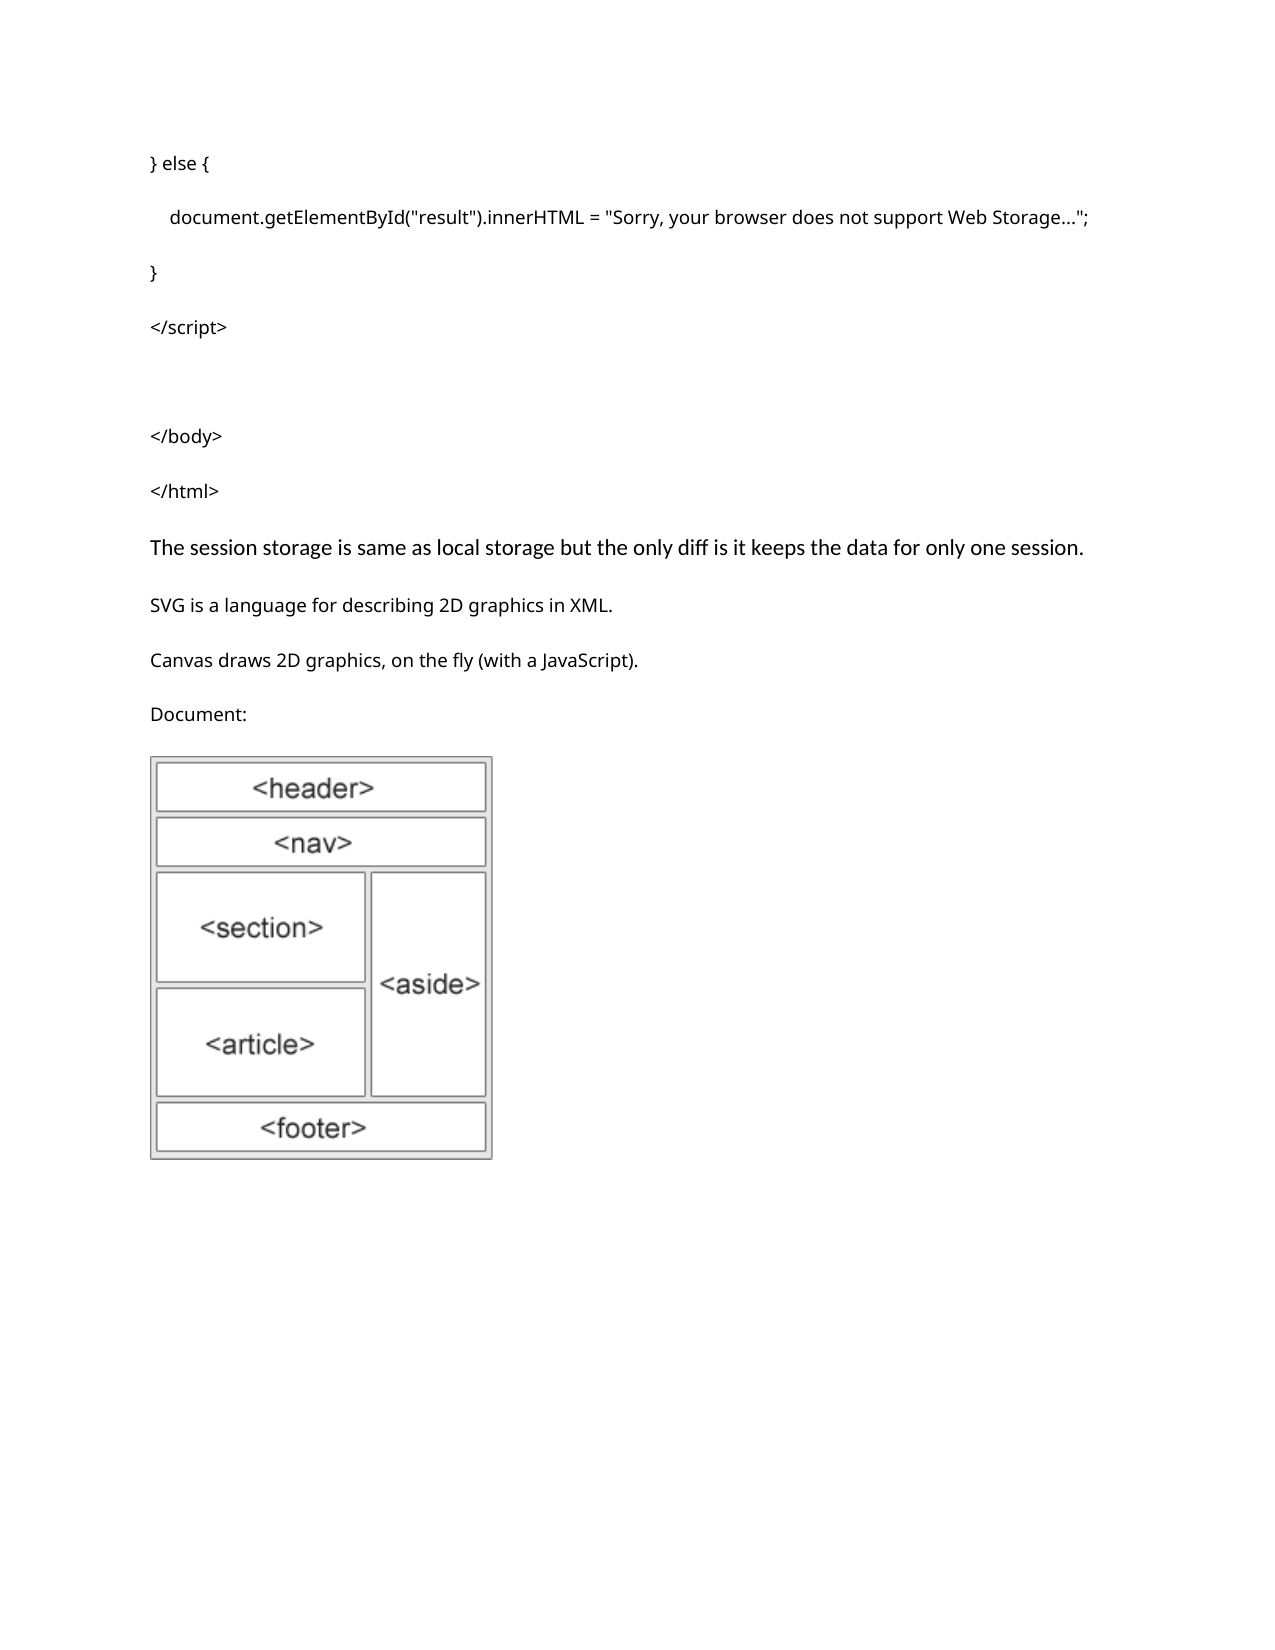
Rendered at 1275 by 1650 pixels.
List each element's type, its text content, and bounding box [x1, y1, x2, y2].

text document.getElementById("result").innerHTML = "Sorry, your browser does not support Web Storage..."; [150, 205, 1125, 230]
text Canvas draws 2D graphics, on the fly (with a JavaScript). [150, 647, 1125, 672]
text } [150, 259, 1125, 285]
text } else { [150, 150, 1125, 176]
text </script> [150, 314, 1125, 339]
text Document: [150, 702, 1125, 727]
text SVG is a language for describing 2D graphics in XML. [150, 592, 1125, 618]
picture [150, 756, 493, 1160]
text </html> [150, 478, 1125, 504]
text The session storage is same as local storage but the only diff is it keeps the data for only one session. [150, 533, 1125, 561]
text </body> [150, 423, 1125, 449]
